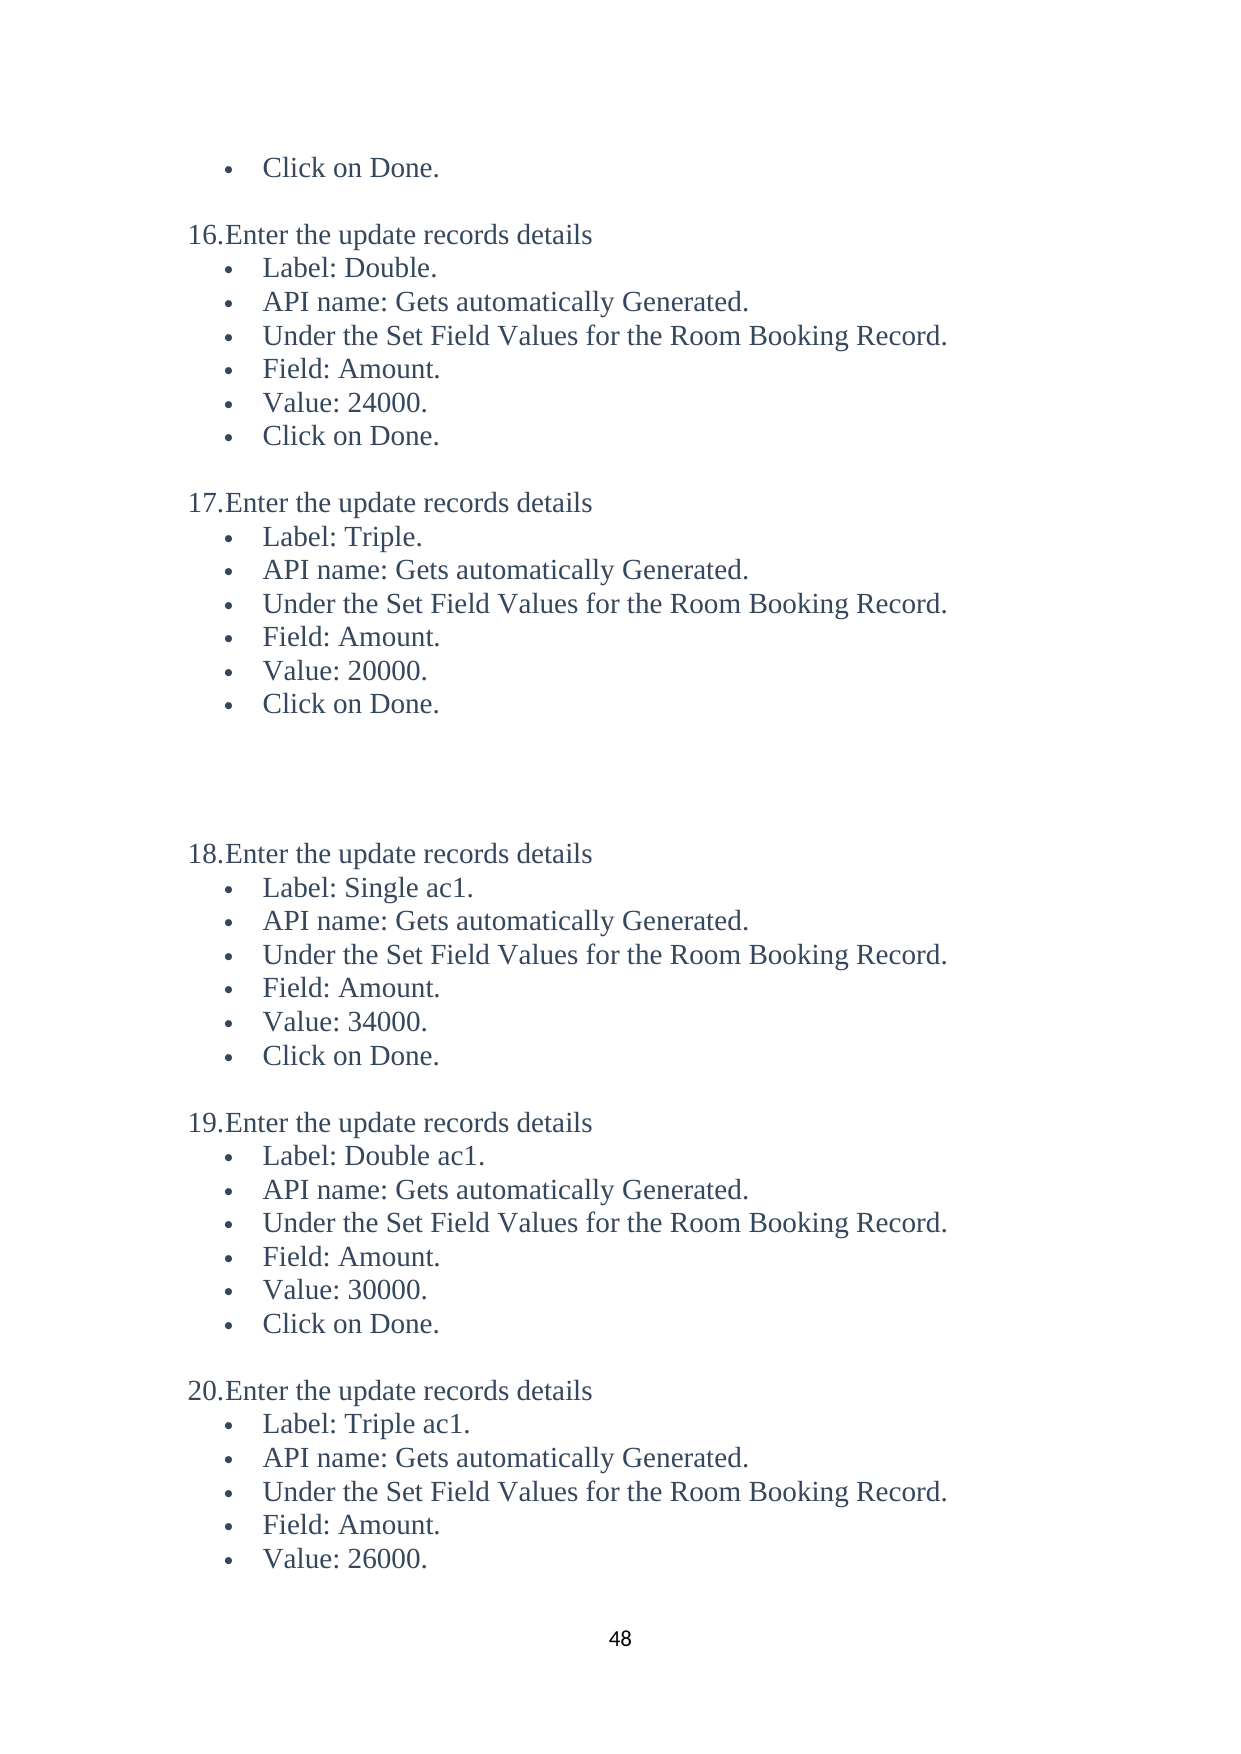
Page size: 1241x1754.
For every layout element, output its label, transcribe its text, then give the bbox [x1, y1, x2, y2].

list Field: Amount. [225, 619, 1090, 653]
list Field: Amount. [225, 351, 1090, 385]
list Value: 30000. [225, 1272, 1090, 1306]
list Click on Done. [225, 1038, 1090, 1071]
list Under the Set Field Values for the Room Booking Record. [225, 1205, 1090, 1239]
list API name: Gets automatically Generated. [225, 1440, 1090, 1474]
list Label: Triple ac1. [225, 1407, 1090, 1440]
list Click on Done. [225, 1306, 1090, 1339]
list Field: Amount. [225, 971, 1090, 1004]
list API name: Gets automatically Generated. [225, 284, 1090, 318]
list Field: Amount. [225, 1507, 1090, 1541]
list Enter the update records details [187, 1105, 1090, 1138]
list Click on Done. [225, 687, 1090, 720]
list Click on Done. [225, 150, 1090, 183]
list Label: Double. [225, 251, 1090, 284]
list Under the Set Field Values for the Room Booking Record. [225, 586, 1090, 619]
list API name: Gets automatically Generated. [225, 552, 1090, 586]
list API name: Gets automatically Generated. [225, 1172, 1090, 1205]
list Value: 20000. [225, 653, 1090, 687]
list Label: Single ac1. [225, 870, 1090, 903]
list API name: Gets automatically Generated. [225, 903, 1090, 937]
list Value: 34000. [225, 1004, 1090, 1038]
list Label: Triple. [225, 519, 1090, 552]
list Under the Set Field Values for the Room Booking Record. [225, 1474, 1090, 1507]
list Field: Amount. [225, 1239, 1090, 1272]
list Enter the update records details [187, 217, 1090, 251]
list Label: Double ac1. [225, 1138, 1090, 1172]
list Value: 24000. [225, 385, 1090, 418]
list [225, 318, 1090, 351]
list Enter the update records details [187, 836, 1090, 870]
list Value: 26000. [225, 1541, 1090, 1574]
list Enter the update records details [187, 485, 1090, 519]
list Enter the update records details [187, 1373, 1090, 1407]
list Under the Set Field Values for the Room Booking Record. [225, 937, 1090, 971]
list Click on Done. [225, 418, 1090, 452]
